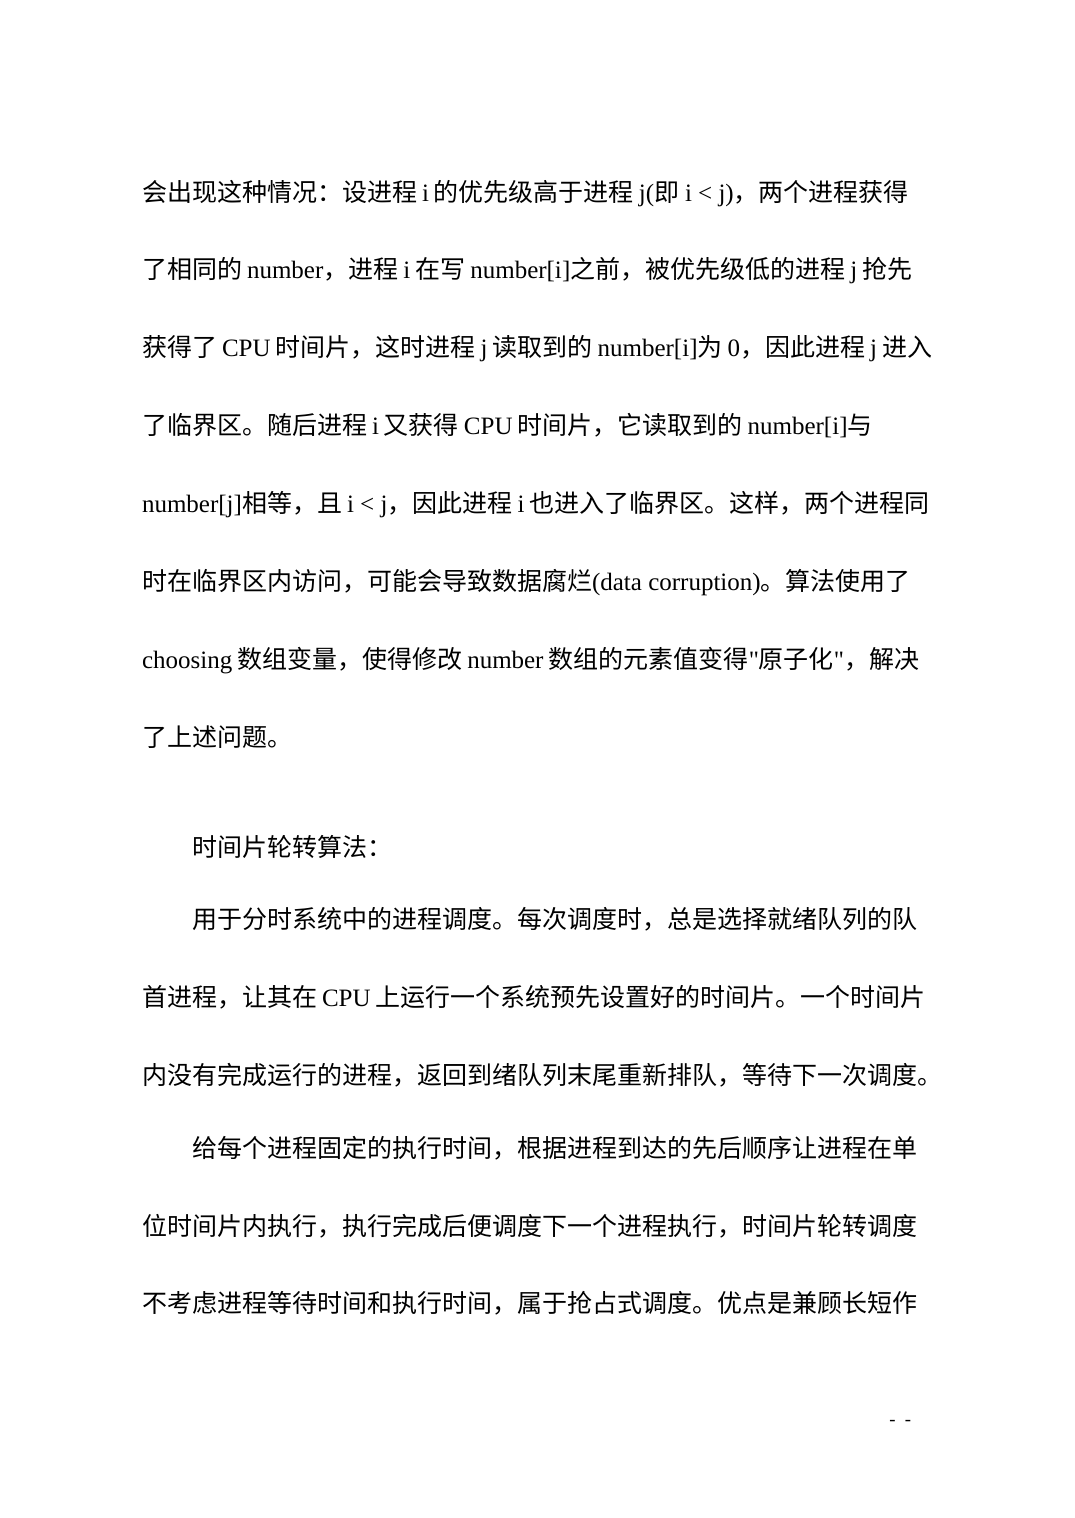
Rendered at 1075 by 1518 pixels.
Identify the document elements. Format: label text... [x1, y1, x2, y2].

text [142, 1114, 933, 1334]
text 用于分时系统中的进程调度。每次调度时，总是选择就绪队列的队首进程，让其在CPU上运行一个系统预先设置好的时间片。一个时间片内没有完成运行的进程，返回到绪队列末尾重新排队，等待下一次调度。 [142, 886, 933, 1106]
text 时间片轮转算法： [142, 813, 933, 878]
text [142, 158, 933, 768]
